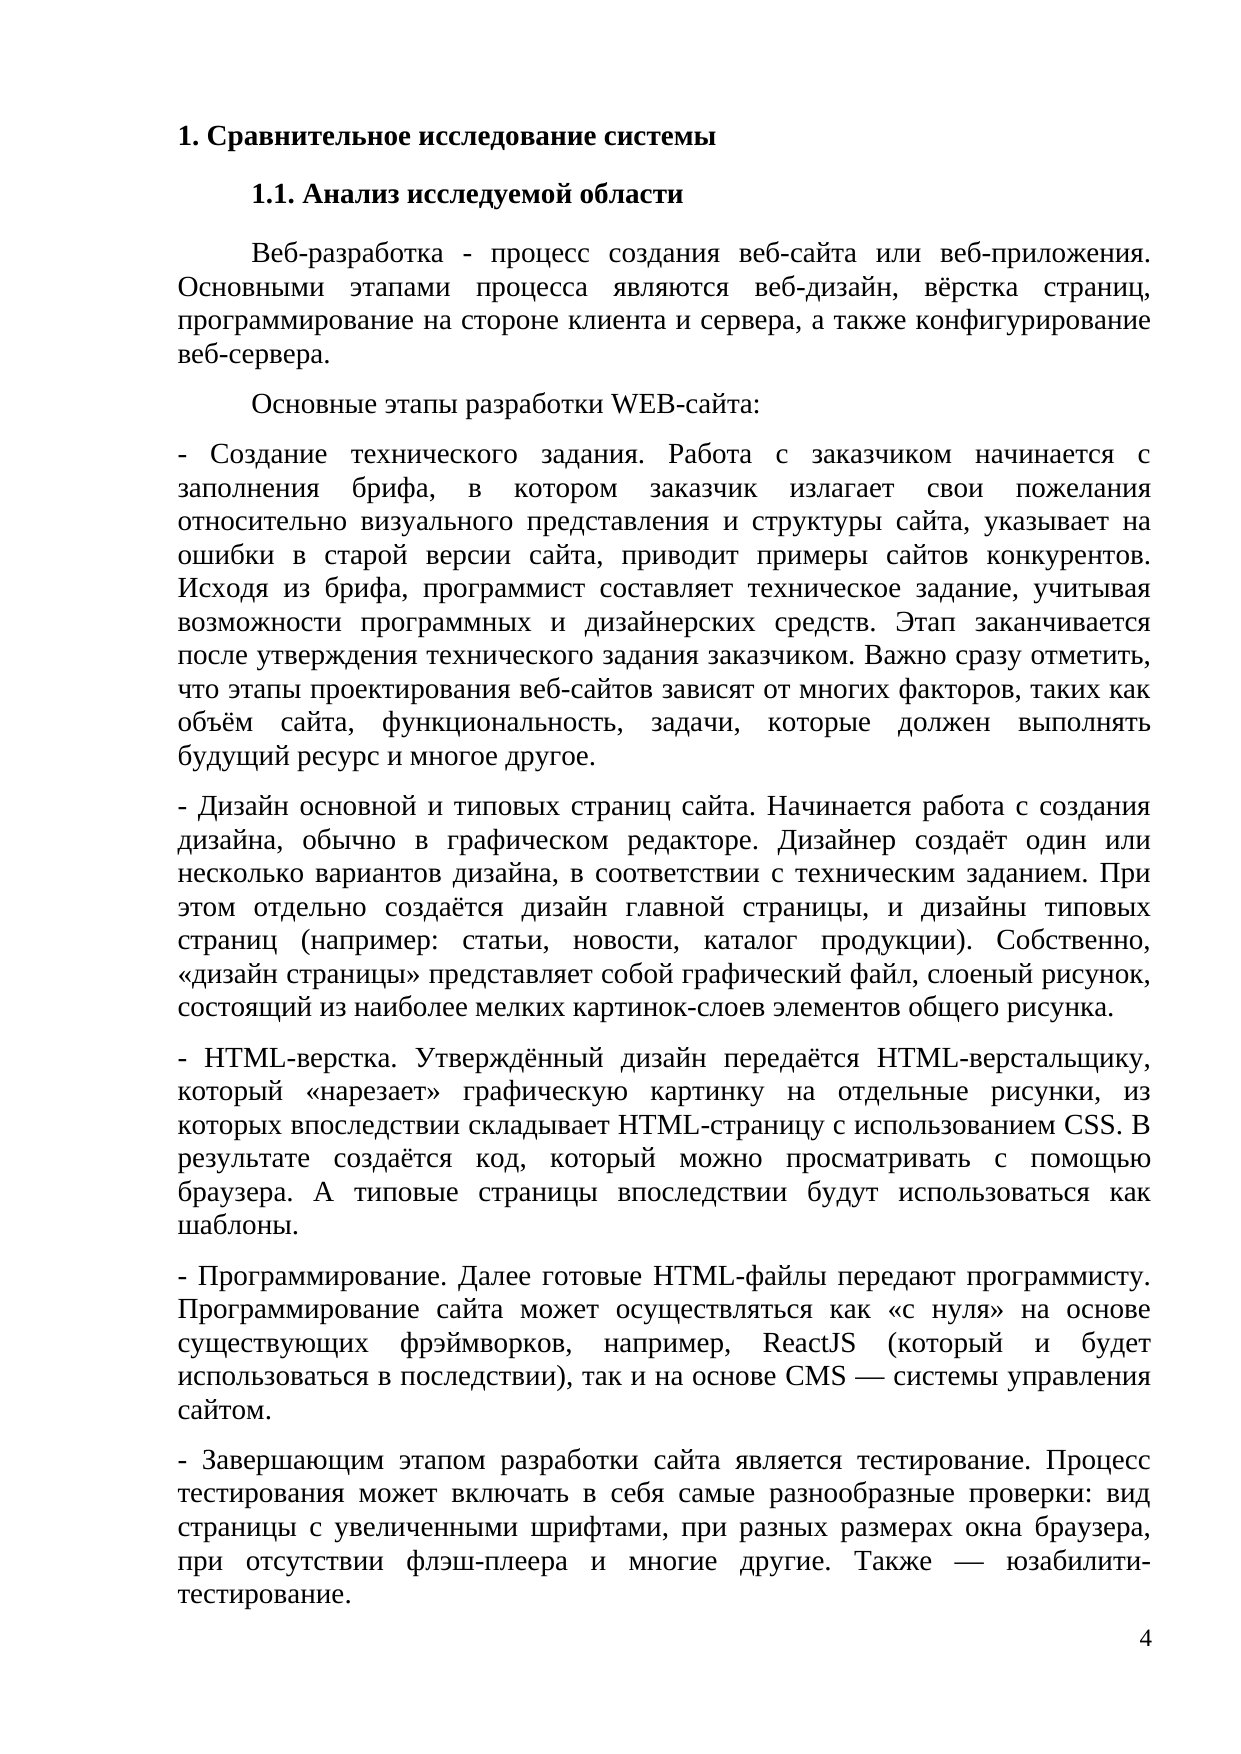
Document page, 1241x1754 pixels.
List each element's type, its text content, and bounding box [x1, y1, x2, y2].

subtitle 1.1. Анализ исследуемой области [177, 177, 1152, 210]
text - Программирование. Далее готовые HTML-файлы передают программисту. Программирование сайта может осуществляться как «с нуля» на основе существующих фрэймворков, например, ReactJS (который и будет использоваться в последствии), так и на основе CMS — системы управления сайтом. [177, 1258, 1152, 1425]
text - Завершающим этапом разработки сайта является тестирование. Процесс тестирования может включать в себя самые разнообразные проверки: вид страницы с увеличенными шрифтами, при разных размерах окна браузера, при отсутствии флэш-плеера и многие другие. Также — юзабилити-тестирование. [177, 1442, 1152, 1610]
text - Создание технического задания. Работа с заказчиком начинается с заполнения брифа, в котором заказчик излагает свои пожелания относительно визуального представления и структуры сайта, указывает на ошибки в старой версии сайта, приводит примеры сайтов конкурентов. Исходя из брифа, программист составляет техническое задание, учитывая возможности программных и дизайнерских средств. Этап заканчивается после утверждения технического задания заказчиком. Важно сразу отметить, что этапы проектирования веб-сайтов зависят от многих факторов, таких как объём сайта, функциональность, задачи, которые должен выполнять будущий ресурс и многое другое. [177, 436, 1152, 772]
text Веб-разработка - процесс создания веб-сайта или веб-приложения. Основными этапами процесса являются веб-дизайн, вёрстка страниц, программирование на стороне клиента и сервера, а также конфигурирование веб-сервера. [177, 235, 1152, 369]
text Основные этапы разработки WEB-сайта: [177, 386, 1152, 419]
text - HTML-верстка. Утверждённый дизайн передаётся HTML-верстальщику, который «нарезает» графическую картинку на отдельные рисунки, из которых впоследствии складывает HTML-страницу с использованием CSS. В результате создаётся код, который можно просматривать с помощью браузера. А типовые страницы впоследствии будут использоваться как шаблоны. [177, 1040, 1152, 1241]
text - Дизайн основной и типовых страниц сайта. Начинается работа с создания дизайна, обычно в графическом редакторе. Дизайнер создаёт один или несколько вариантов дизайна, в соответствии с техническим заданием. При этом отдельно создаётся дизайн главной страницы, и дизайны типовых страниц (например: статьи, новости, каталог продукции). Собственно, «дизайн страницы» представляет собой графический файл, слоеный рисунок, состоящий из наиболее мелких картинок-слоев элементов общего рисунка. [177, 788, 1152, 1023]
subtitle 1. Сравнительное исследование системы [177, 118, 1152, 152]
